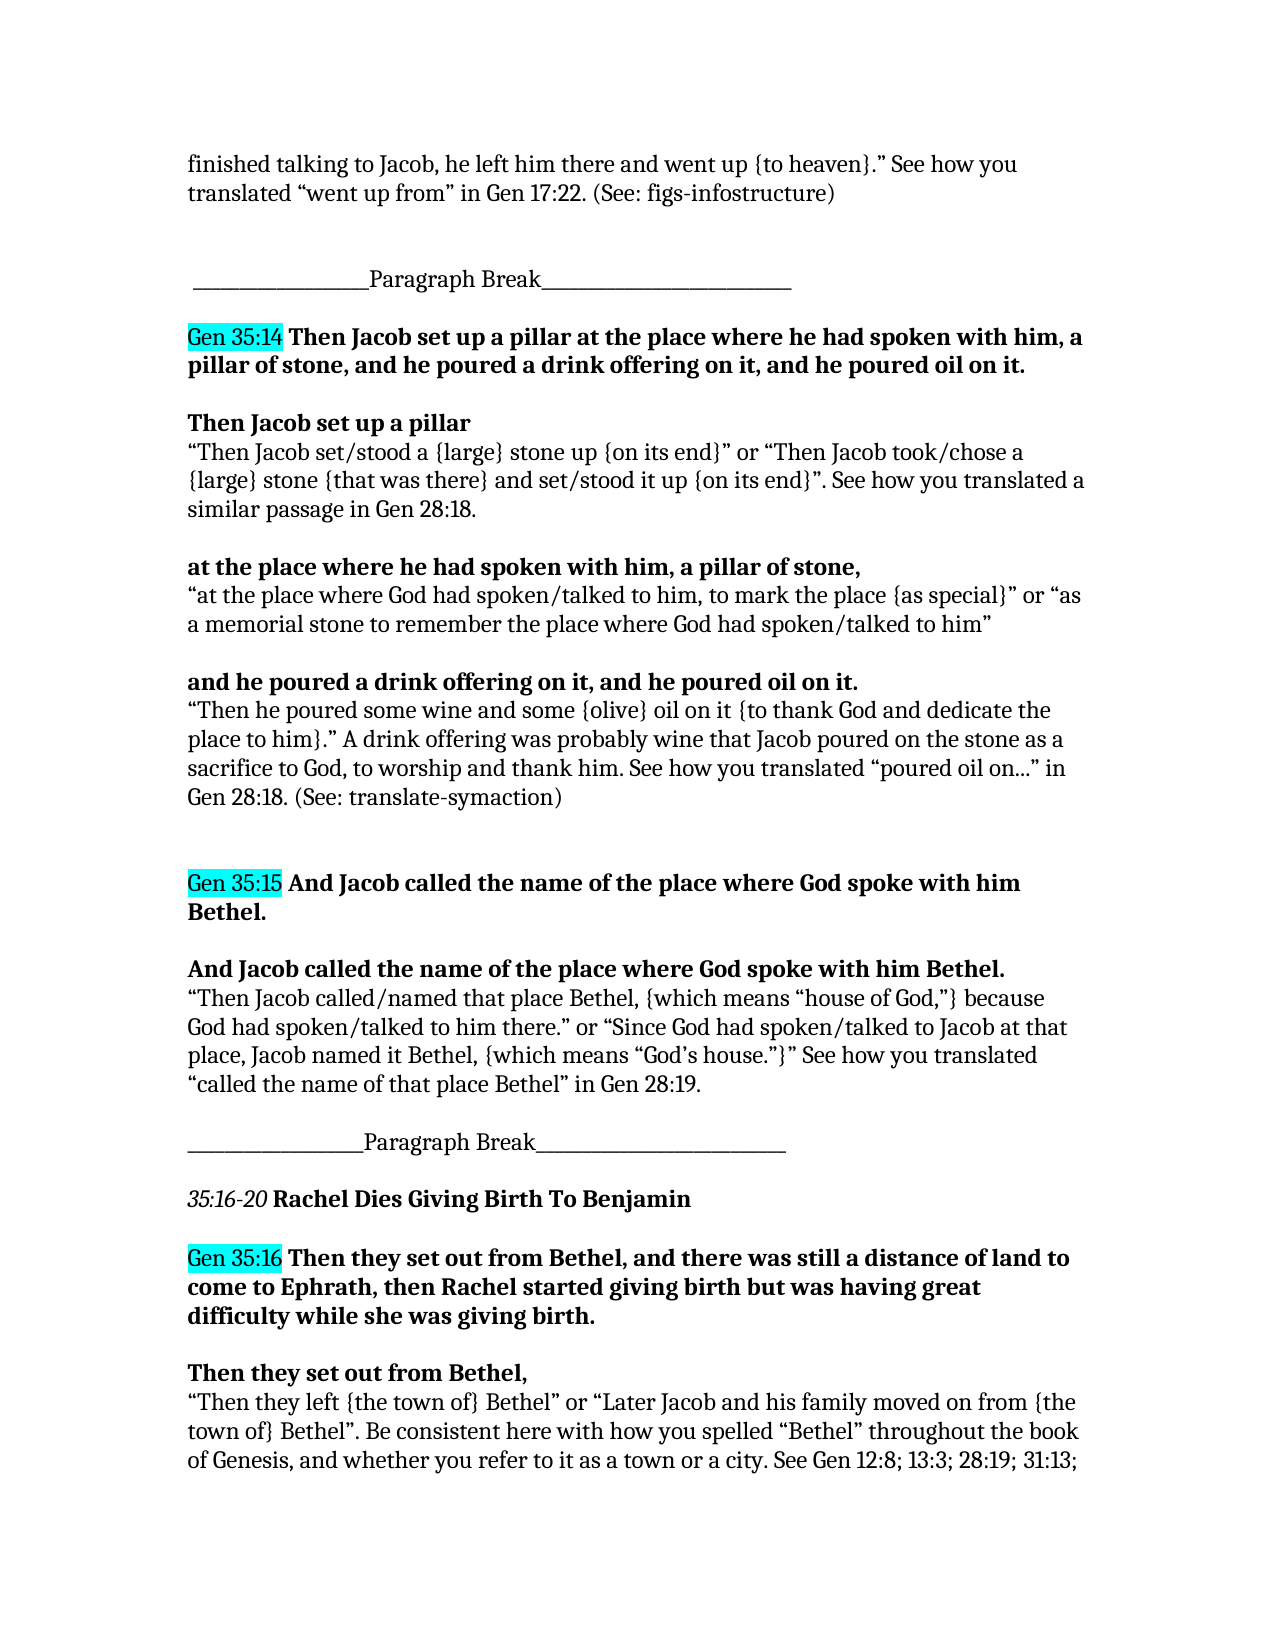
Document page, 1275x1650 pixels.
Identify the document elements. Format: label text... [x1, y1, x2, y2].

text Gen 35:15 And Jacob called the name of the place where God spoke with him Bethel. [187, 869, 1087, 926]
text 35:16-20 Rachel Dies Giving Birth To Benjamin [187, 1185, 1087, 1214]
text ___________________Paragraph Break___________________________ [187, 1127, 1087, 1156]
text ___________________Paragraph Break___________________________ [187, 265, 1087, 294]
text “at the place where God had spoken/talked to him, to mark the place {as special}” or “as a memorial stone to remember the place where God had spoken/talked to him” [187, 581, 1087, 639]
text Then they set out from Bethel, [187, 1359, 1087, 1388]
text “Then he poured some wine and some {olive} oil on it {to thank God and dedicate the place to him}.” A drink offering was probably wine that Jacob poured on the stone as a sacrifice to God, to worship and thank him. See how you translated “poured oil on...” in Gen 28:18. (See: translate-symaction) [187, 696, 1087, 811]
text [187, 1388, 1087, 1474]
text And Jacob called the name of the place where God spoke with him Bethel. [187, 955, 1087, 984]
text Gen 35:14 Then Jacob set up a pillar at the place where he had spoken with him, a pillar of stone, and he poured a drink offering on it, and he poured oil on it. [187, 322, 1087, 380]
text Gen 35:16 Then they set out from Bethel, and there was still a distance of land to come to Ephrath, then Rachel started giving birth but was having great difficulty while she was giving birth. [187, 1244, 1087, 1331]
text “Then Jacob set/stood a {large} stone up {on its end}” or “Then Jacob took/chose a {large} stone {that was there} and set/stood it up {on its end}”. See how you translated a similar passage in Gen 28:18. [187, 437, 1087, 524]
text at the place where he had spoken with him, a pillar of stone, [187, 552, 1087, 581]
text “Then Jacob called/named that place Bethel, {which means “house of God,”} because God had spoken/talked to him there.” or “Since God had spoken/talked to Jacob at that place, Jacob named it Bethel, {which means “God’s house.”}” See how you translated “called the name of that place Bethel” in Gen 28:19. [187, 984, 1087, 1099]
text Then Jacob set up a pillar [187, 409, 1087, 437]
text and he poured a drink offering on it, and he poured oil on it. [187, 667, 1087, 696]
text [187, 150, 1087, 207]
